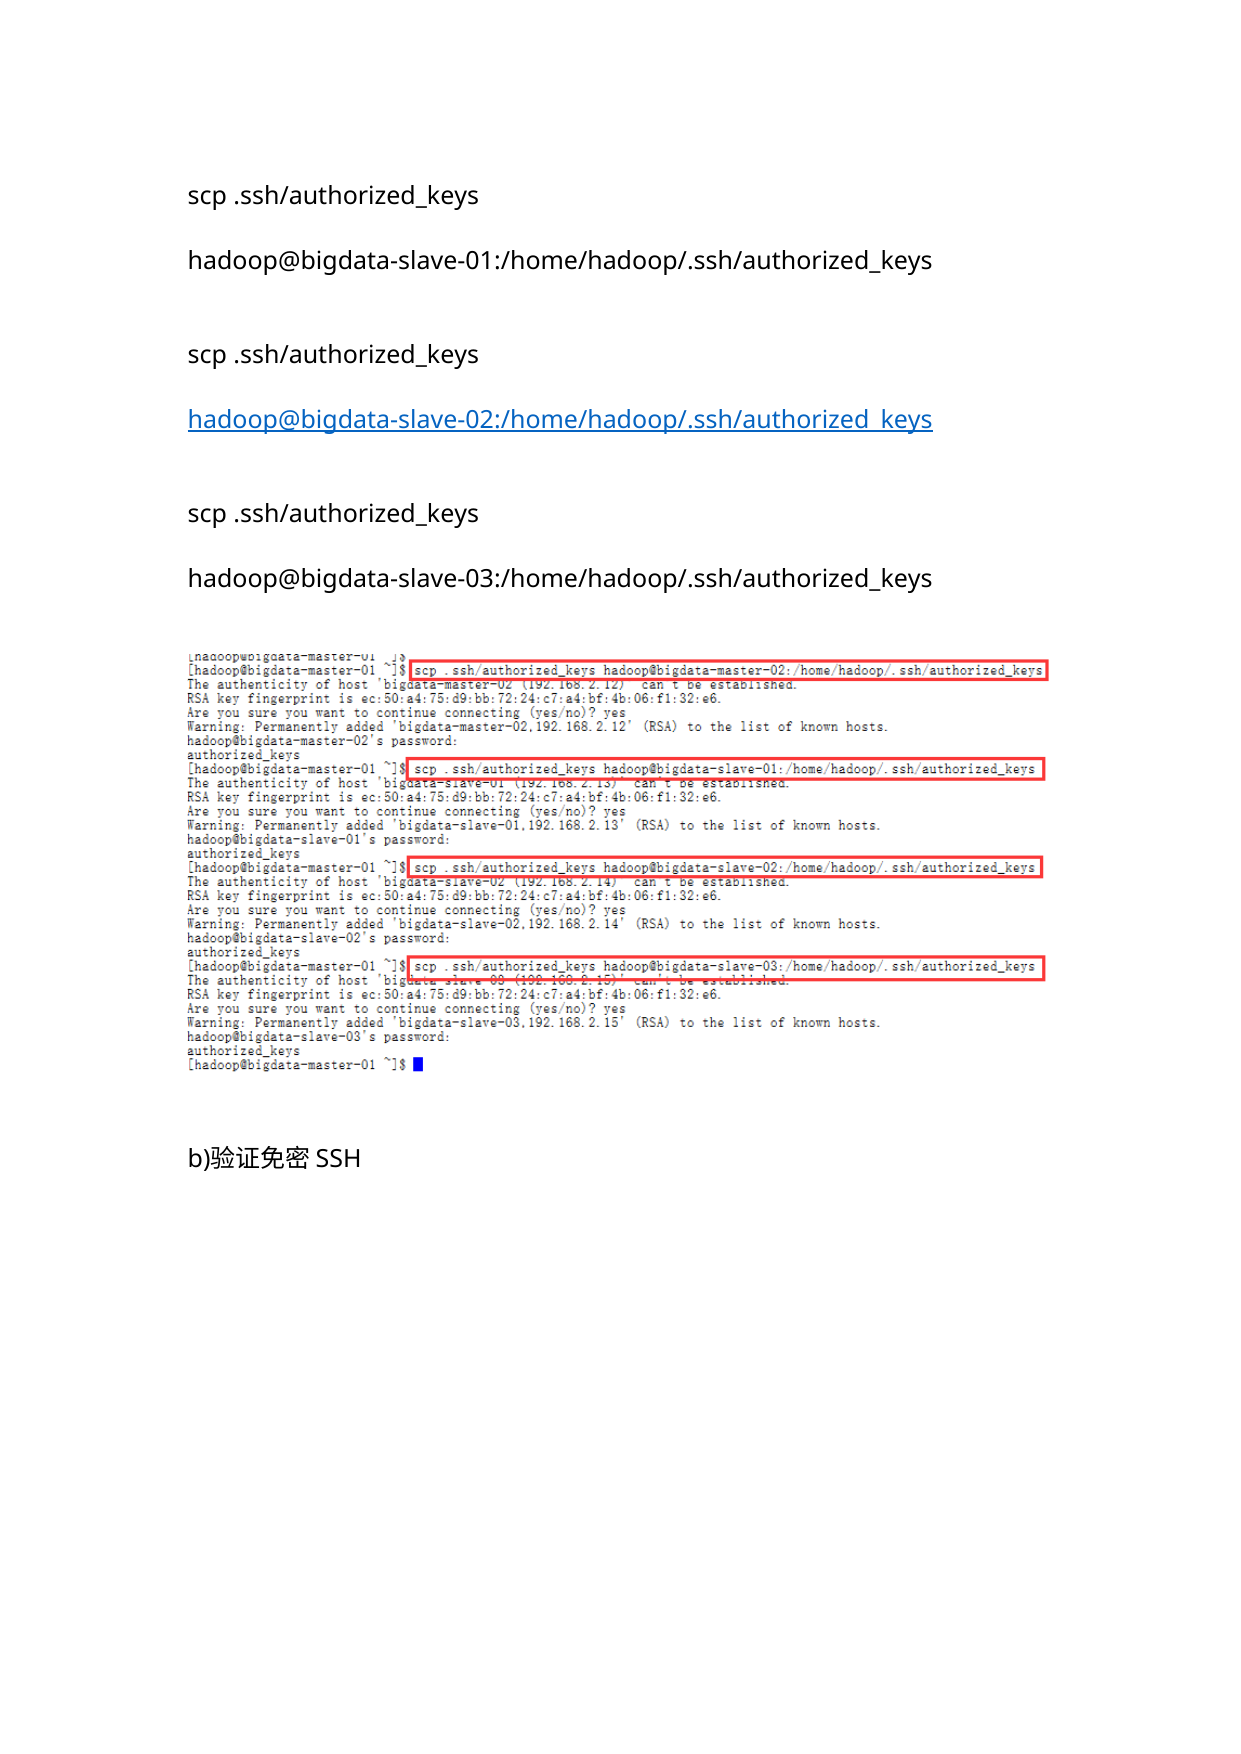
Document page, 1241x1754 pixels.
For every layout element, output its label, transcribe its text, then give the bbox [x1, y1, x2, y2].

text scp .ssh/authorized_keys hadoop@bigdata-slave-02:/home/hadoop/.ssh/authorized_keys [187, 321, 1053, 451]
text b)验证免密SSH [187, 1124, 1053, 1189]
picture [187, 654, 1053, 1080]
text scp .ssh/authorized_keys hadoop@bigdata-slave-03:/home/hadoop/.ssh/authorized_keys [187, 480, 1053, 610]
text scp .ssh/authorized_keys hadoop@bigdata-slave-01:/home/hadoop/.ssh/authorized_keys [187, 162, 1053, 292]
